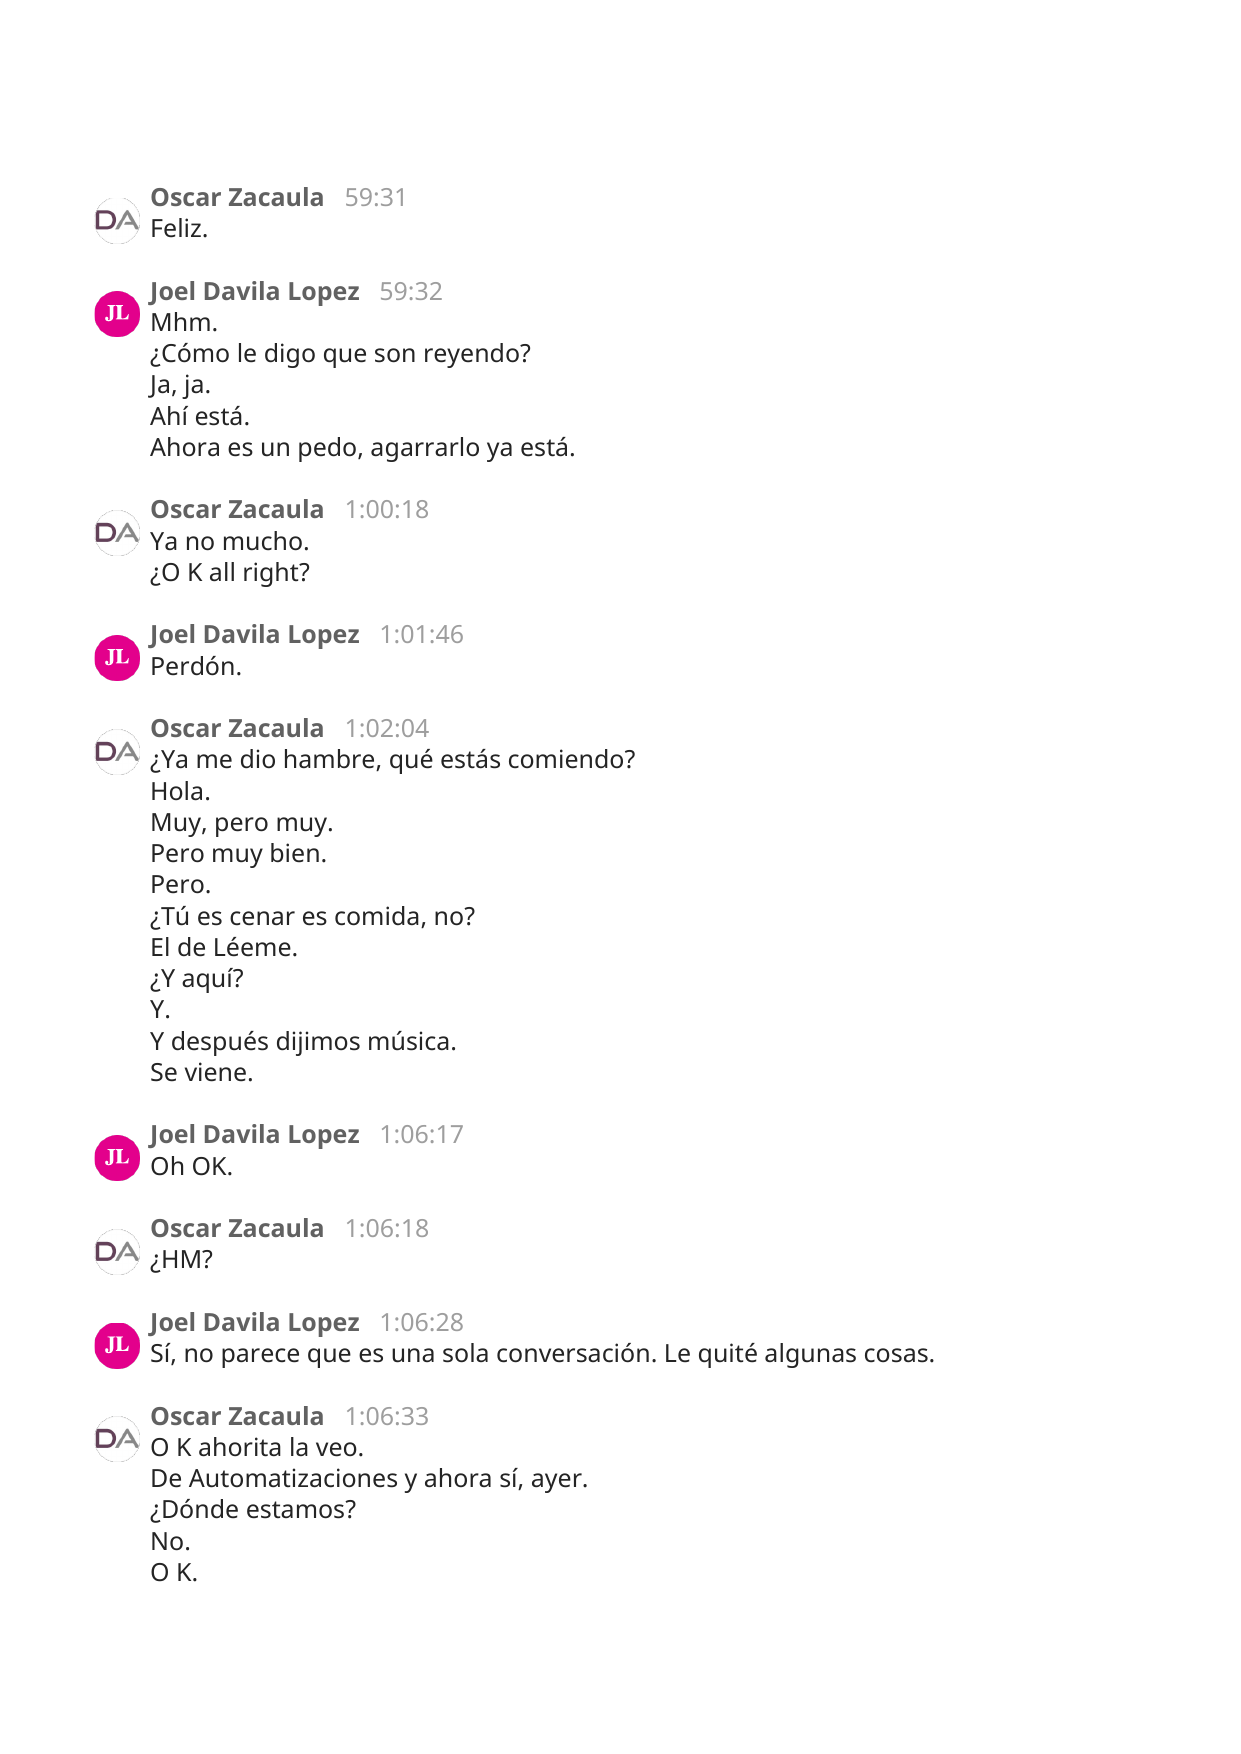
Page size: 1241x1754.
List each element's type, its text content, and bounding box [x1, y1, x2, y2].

text Oscar Zacaula 1:00:18 Ya no mucho. ¿O K all right? [150, 462, 1090, 587]
picture [94, 198, 140, 244]
picture [94, 729, 140, 775]
text Joel Davila Lopez 1:01:46 Perdón. [150, 587, 1090, 681]
picture [94, 1135, 140, 1181]
text Oscar Zacaula 59:31 Feliz. [150, 150, 1090, 244]
picture [94, 635, 140, 681]
text Joel Davila Lopez 59:32 Mhm. ¿Cómo le digo que son reyendo? Ja, ja. Ahí está. Ahora es un pedo, agarrarlo ya está. [150, 244, 1090, 462]
picture [94, 291, 140, 337]
text Oscar Zacaula 1:06:18 ¿HM? [150, 1181, 1090, 1275]
picture [94, 1229, 140, 1275]
text Oscar Zacaula 1:02:04 ¿Ya me dio hambre, qué estás comiendo? Hola. Muy, pero muy. Pero muy bien. Pero. ¿Tú es cenar es comida, no? El de Léeme. ¿Y aquí? Y. Y después dijimos música. Se viene. [150, 681, 1090, 1087]
text Joel Davila Lopez 1:06:17 Oh OK. [150, 1087, 1090, 1181]
text Oscar Zacaula 1:06:33 O K ahorita la veo. De Automatizaciones y ahora sí, ayer. ¿Dónde estamos? No. O K. [150, 1369, 1090, 1587]
text Joel Davila Lopez 1:06:28 Sí, no parece que es una sola conversación. Le quité algunas cosas. [150, 1275, 1090, 1369]
picture [94, 510, 140, 556]
picture [94, 1416, 140, 1462]
picture [94, 1323, 140, 1369]
